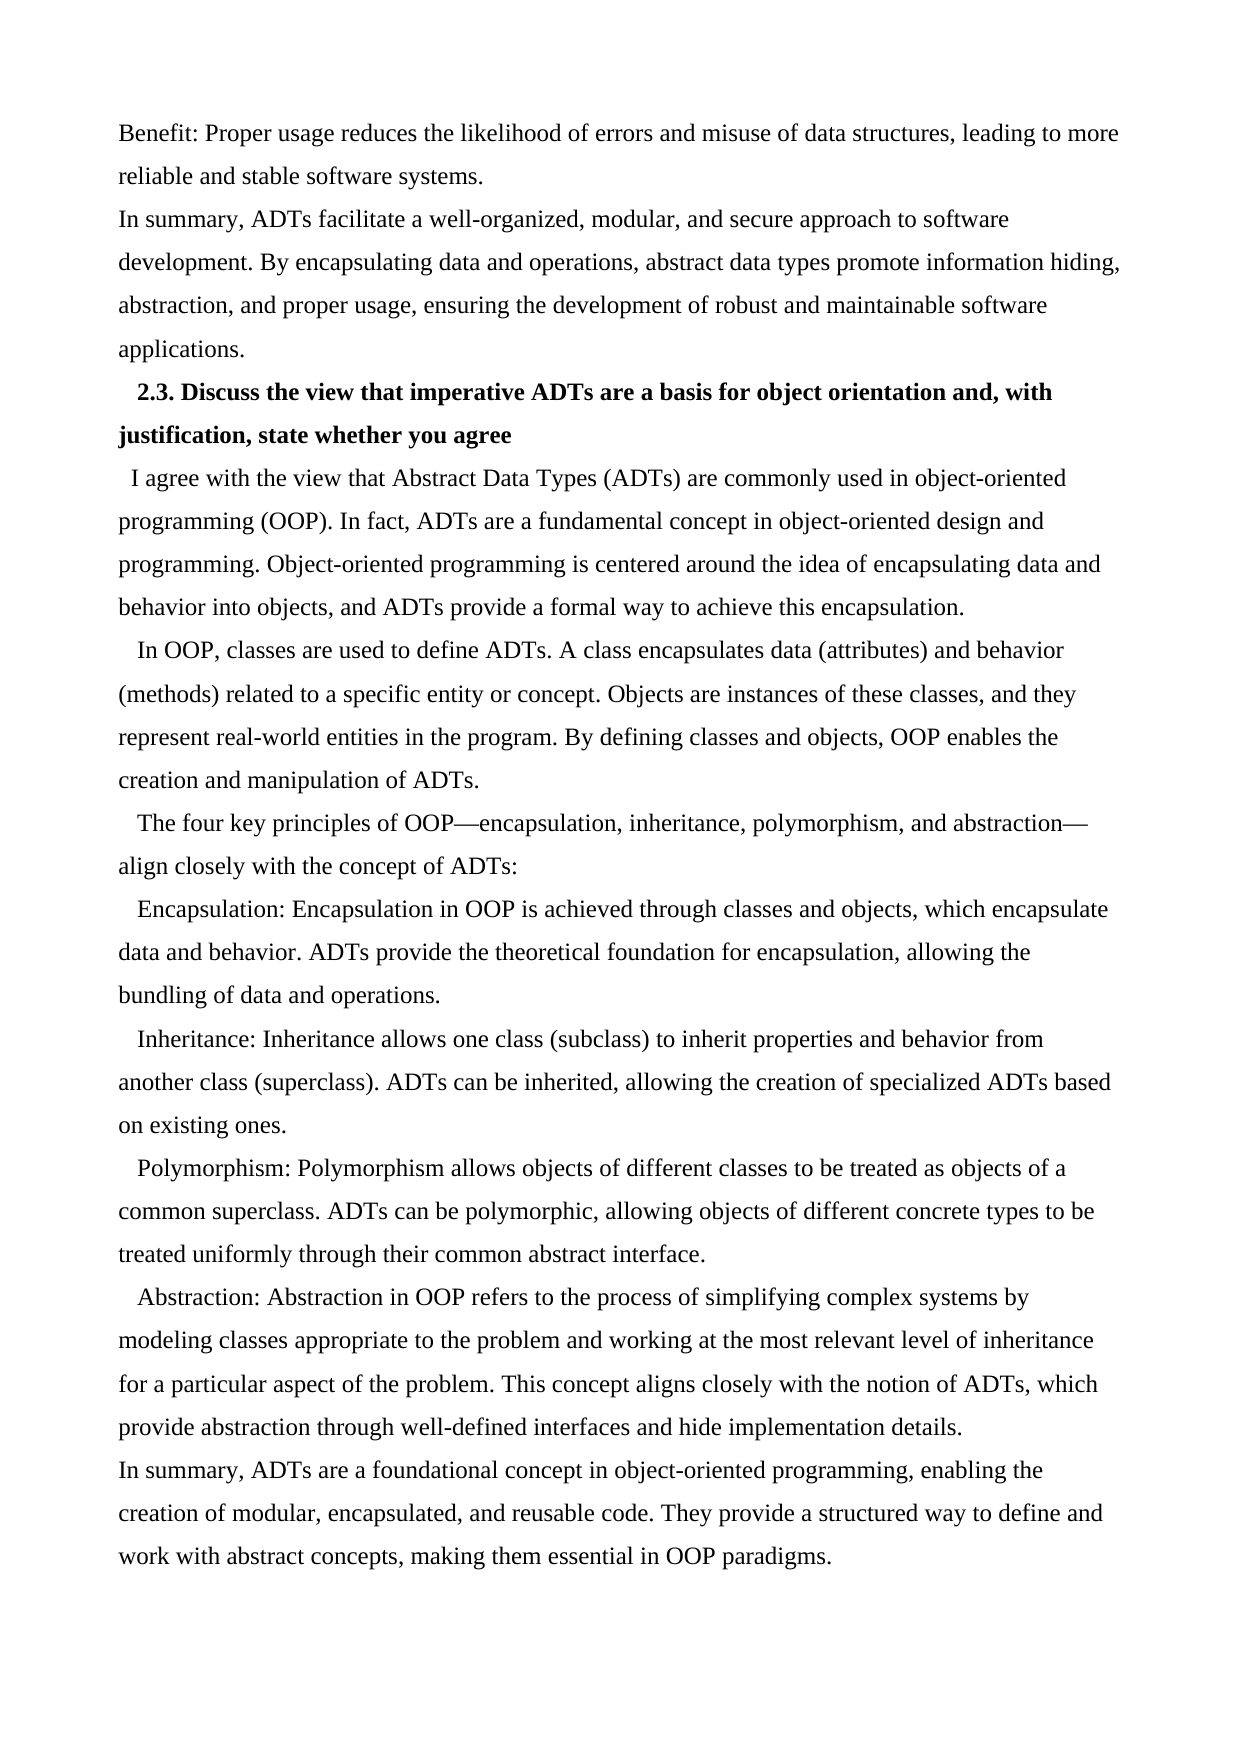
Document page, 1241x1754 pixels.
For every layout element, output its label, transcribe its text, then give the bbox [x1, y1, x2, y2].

text Inheritance: Inheritance allows one class (subclass) to inherit properties and behavior from another class (superclass). ADTs can be inherited, allowing the creation of specialized ADTs based on existing ones. [118, 1024, 1122, 1139]
subtitle 2.3. Discuss the view that imperative ADTs are a basis for object orientation and, with justification, state whether you agree [118, 377, 1122, 449]
text In summary, ADTs facilitate a well-organized, modular, and secure approach to software development. By encapsulating data and operations, abstract data types promote information hiding, abstraction, and proper usage, ensuring the development of robust and maintainable software applications. [118, 204, 1122, 362]
text Benefit: Proper usage reduces the likelihood of errors and misuse of data structures, leading to more reliable and stable software systems. [118, 118, 1122, 190]
text In OOP, classes are used to define ADTs. A class encapsulates data (attributes) and behavior (methods) related to a specific entity or concept. Objects are instances of these classes, and they represent real-world entities in the program. By defining classes and objects, OOP enables the creation and manipulation of ADTs. [118, 636, 1122, 794]
text In summary, ADTs are a foundational concept in object-oriented programming, enabling the creation of modular, encapsulated, and reusable code. They provide a structured way to define and work with abstract concepts, making them essential in OOP paradigms. [118, 1455, 1122, 1570]
text I agree with the view that Abstract Data Types (ADTs) are commonly used in object-oriented programming (OOP). In fact, ADTs are a fundamental concept in object-oriented design and programming. Object-oriented programming is centered around the idea of encapsulating data and behavior into objects, and ADTs provide a formal way to achieve this encapsulation. [118, 463, 1122, 621]
text Abstraction: Abstraction in OOP refers to the process of simplifying complex systems by modeling classes appropriate to the problem and working at the most relevant level of inheritance for a particular aspect of the problem. This concept aligns closely with the notion of ADTs, which provide abstraction through well-defined interfaces and hide implementation details. [118, 1282, 1122, 1441]
text Polymorphism: Polymorphism allows objects of different classes to be treated as objects of a common superclass. ADTs can be polymorphic, allowing objects of different concrete types to be treated uniformly through their common abstract interface. [118, 1153, 1122, 1268]
text The four key principles of OOP—encapsulation, inheritance, polymorphism, and abstraction—align closely with the concept of ADTs: [118, 808, 1122, 880]
text Encapsulation: Encapsulation in OOP is achieved through classes and objects, which encapsulate data and behavior. ADTs provide the theoretical foundation for encapsulation, allowing the bundling of data and operations. [118, 894, 1122, 1009]
